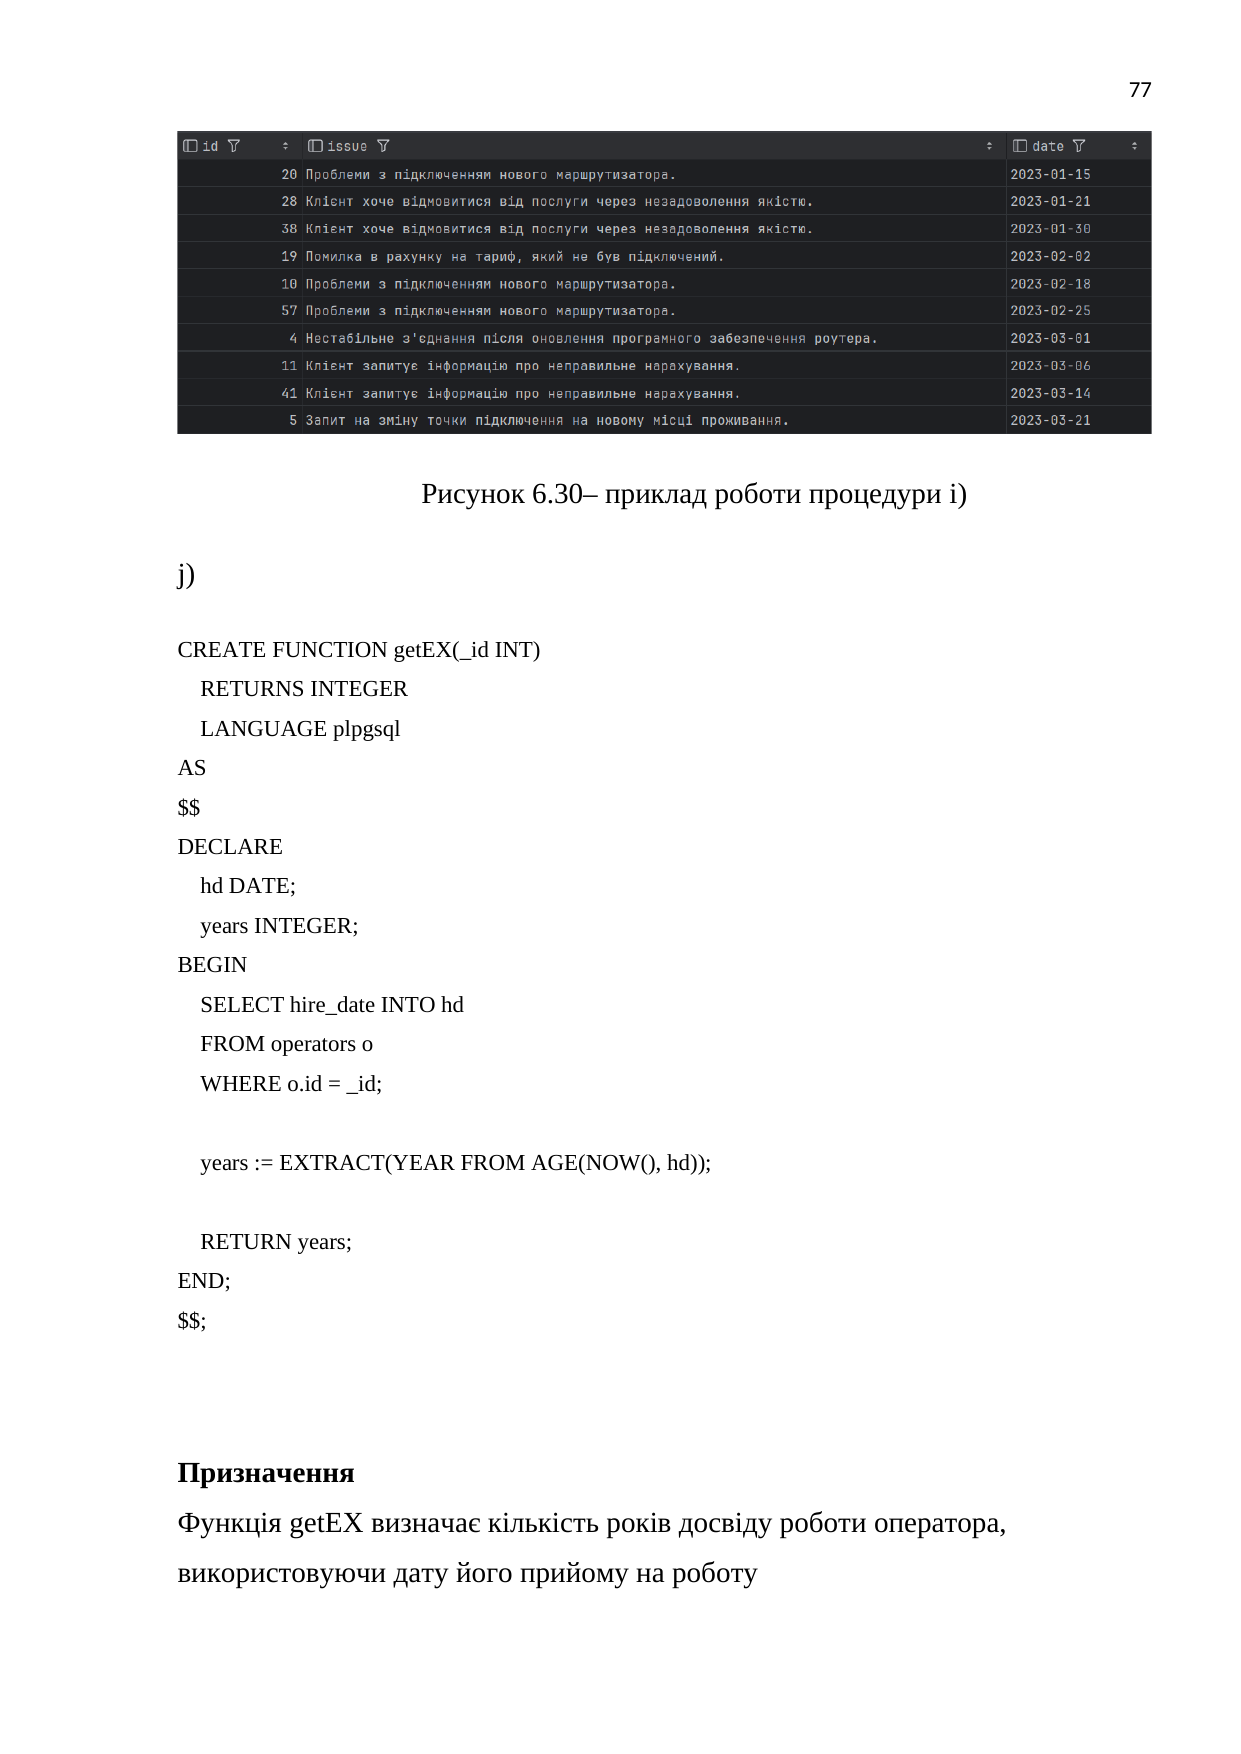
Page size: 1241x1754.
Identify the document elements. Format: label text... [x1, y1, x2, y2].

picture [177, 131, 1152, 434]
text j) [177, 556, 1152, 590]
text Призначення Функція getEX визначає кількість років досвіду роботи оператора, використовуючи дату його прийому на роботу [177, 1455, 1152, 1589]
text CREATE FUNCTION getEX(_id INT) RETURNS INTEGER LANGUAGE plpgsql AS $$ DECLARE hd DATE; years INTEGER; BEGIN SELECT hire_date INTO hd FROM operators o WHERE o.id = _id; years := EXTRACT(YEAR FROM AGE(NOW(), hd)); RETURN years; END; $$; [177, 636, 1152, 1333]
text Рисунок 6.30– приклад роботи процедури i) [177, 477, 1152, 510]
